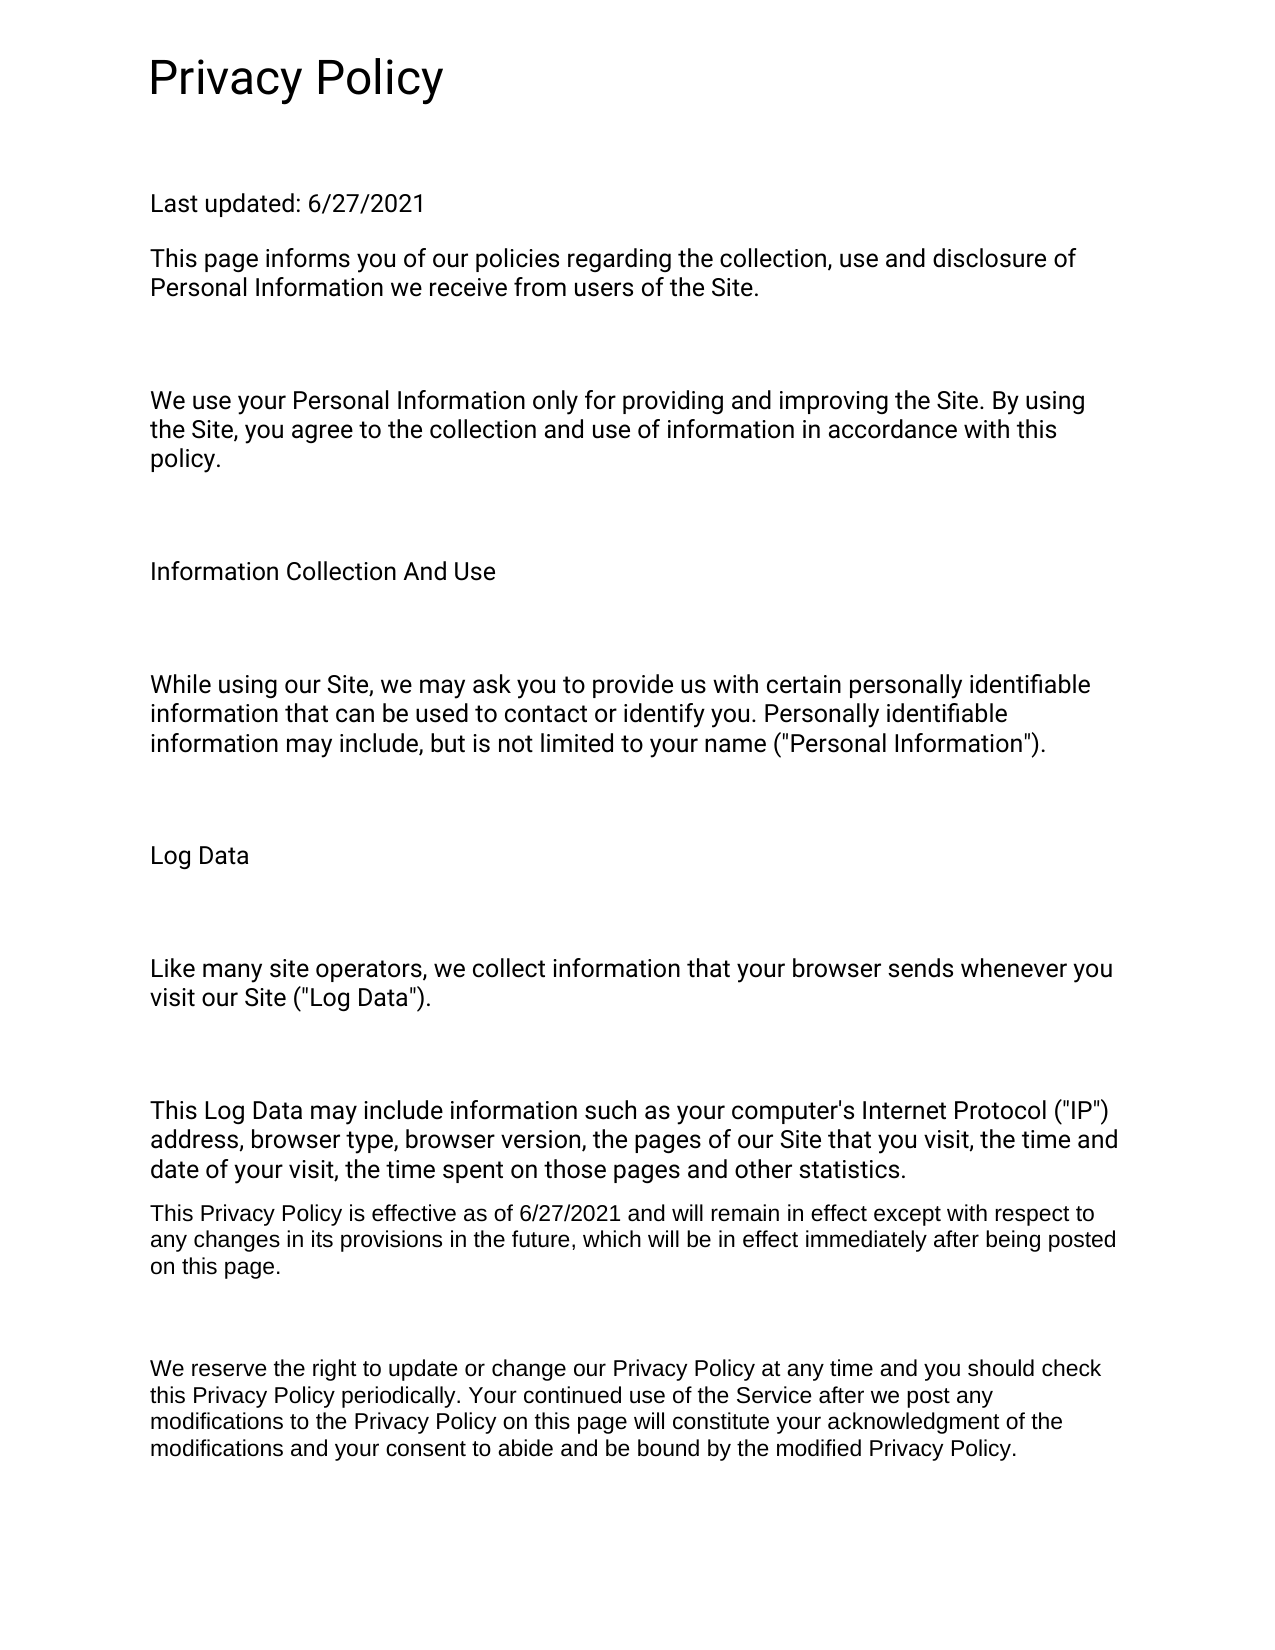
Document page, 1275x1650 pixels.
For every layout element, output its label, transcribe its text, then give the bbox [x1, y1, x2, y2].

text This Privacy Policy is effective as of 6/27/2021 and will remain in effect except with respect to any changes in its provisions in the future, which will be in effect immediately after being posted on this page. [150, 1200, 1125, 1279]
text We reserve the right to update or change our Privacy Policy at any time and you should check this Privacy Policy periodically. Your continued use of the Service after we post any modifications to the Privacy Policy on this page will constitute your acknowledgment of the modifications and your consent to abide and be bound by the modified Privacy Policy. [150, 1355, 1125, 1461]
